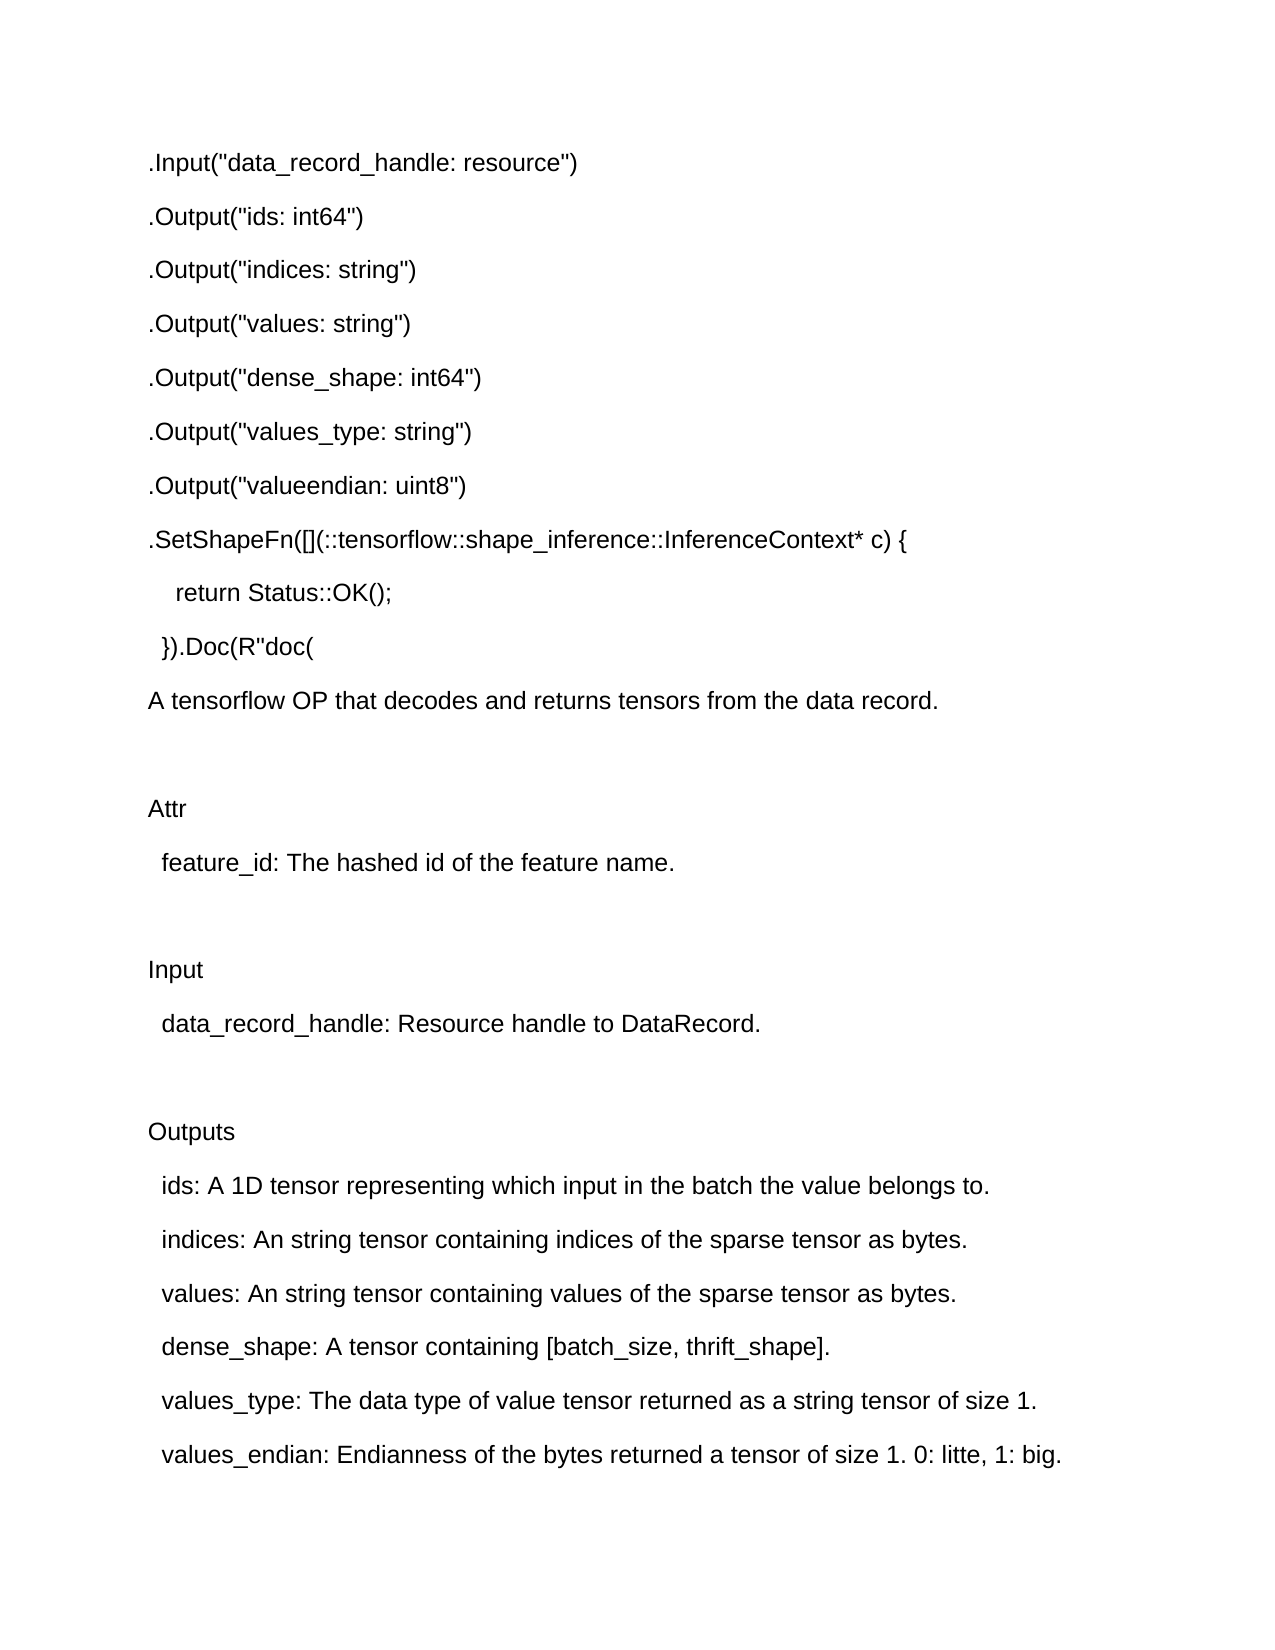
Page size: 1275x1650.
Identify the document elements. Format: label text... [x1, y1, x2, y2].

text .SetShapeFn([](::tensorflow::shape_inference::InferenceContext* c) { [148, 524, 1127, 553]
text A tensorflow OP that decodes and returns tensors from the data record. [148, 686, 1127, 715]
text data_record_handle: Resource handle to DataRecord. [148, 1009, 1127, 1038]
text .Output("values: string") [148, 309, 1127, 338]
text .Output("ids: int64") [148, 201, 1127, 230]
text ids: A 1D tensor representing which input in the batch the value belongs to. [148, 1171, 1127, 1199]
text values: An string tensor containing values of the sparse tensor as bytes. [148, 1278, 1127, 1307]
text Attr [148, 794, 1127, 823]
text Input [148, 955, 1127, 984]
text feature_id: The hashed id of the feature name. [148, 848, 1127, 876]
text values_type: The data type of value tensor returned as a string tensor of size 1. [148, 1386, 1127, 1415]
text return Status::OK(); [148, 578, 1127, 607]
text .Output("values_type: string") [148, 417, 1127, 446]
text Outputs [148, 1117, 1127, 1146]
text }).Doc(R"doc( [148, 632, 1127, 661]
text dense_shape: A tensor containing [batch_size, thrift_shape]. [148, 1332, 1127, 1361]
text .Output("indices: string") [148, 255, 1127, 284]
text values_endian: Endianness of the bytes returned a tensor of size 1. 0: litte, 1: big. [148, 1440, 1127, 1469]
text .Output("valueendian: uint8") [148, 471, 1127, 499]
text .Input("data_record_handle: resource") [148, 148, 1127, 176]
text indices: An string tensor containing indices of the sparse tensor as bytes. [148, 1225, 1127, 1253]
text .Output("dense_shape: int64") [148, 363, 1127, 392]
